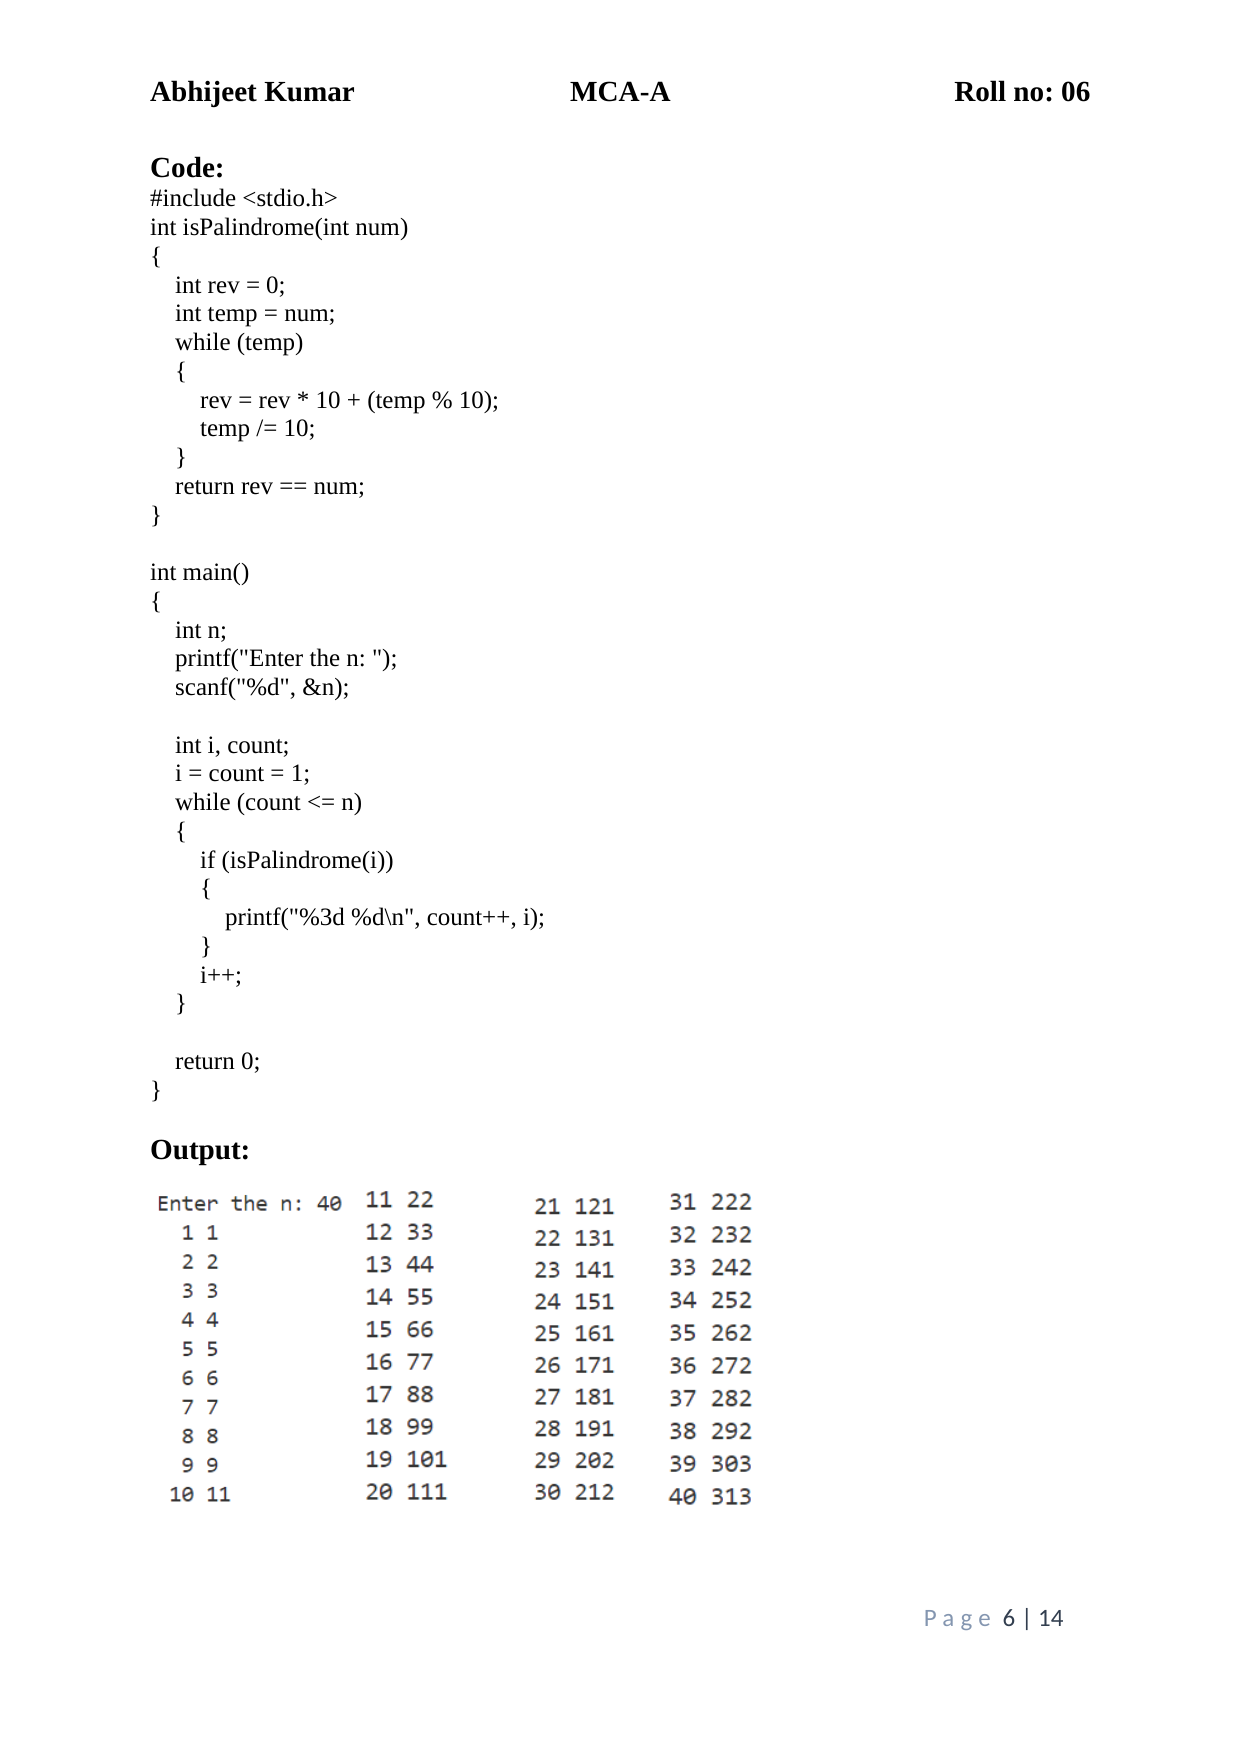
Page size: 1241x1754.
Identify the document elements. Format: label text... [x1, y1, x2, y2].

text Code: [150, 150, 1090, 183]
text } [150, 1075, 1090, 1103]
text while (temp) [150, 327, 1090, 356]
picture [150, 1185, 354, 1506]
text return 0; [150, 1046, 1090, 1075]
text { [150, 241, 1090, 270]
text { [150, 873, 1090, 902]
text return rev == num; [150, 471, 1090, 500]
text int i, count; [150, 730, 1090, 758]
picture [661, 1186, 785, 1506]
text } [150, 500, 1090, 528]
text { [150, 816, 1090, 845]
picture [530, 1185, 656, 1506]
text while (count <= n) [150, 787, 1090, 816]
text Output: [150, 1132, 1090, 1166]
text printf("Enter the n: "); [150, 643, 1090, 672]
text } [150, 442, 1090, 471]
text int main() [150, 557, 1090, 586]
text scanf("%d", &n); [150, 672, 1090, 701]
text int n; [150, 615, 1090, 643]
text #include <stdio.h> [150, 183, 1090, 212]
text int isPalindrome(int num) [150, 212, 1090, 241]
text if (isPalindrome(i)) [150, 845, 1090, 873]
text { [150, 356, 1090, 385]
picture [360, 1185, 526, 1506]
text temp /= 10; [150, 413, 1090, 442]
text { [150, 586, 1090, 615]
text rev = rev * 10 + (temp % 10); [150, 385, 1090, 413]
text printf("%3d %d\n", count++, i); [150, 902, 1090, 931]
text } [150, 931, 1090, 960]
text i = count = 1; [150, 758, 1090, 787]
text int rev = 0; [150, 270, 1090, 298]
text i++; [150, 960, 1090, 988]
text int temp = num; [150, 298, 1090, 327]
text } [150, 988, 1090, 1017]
